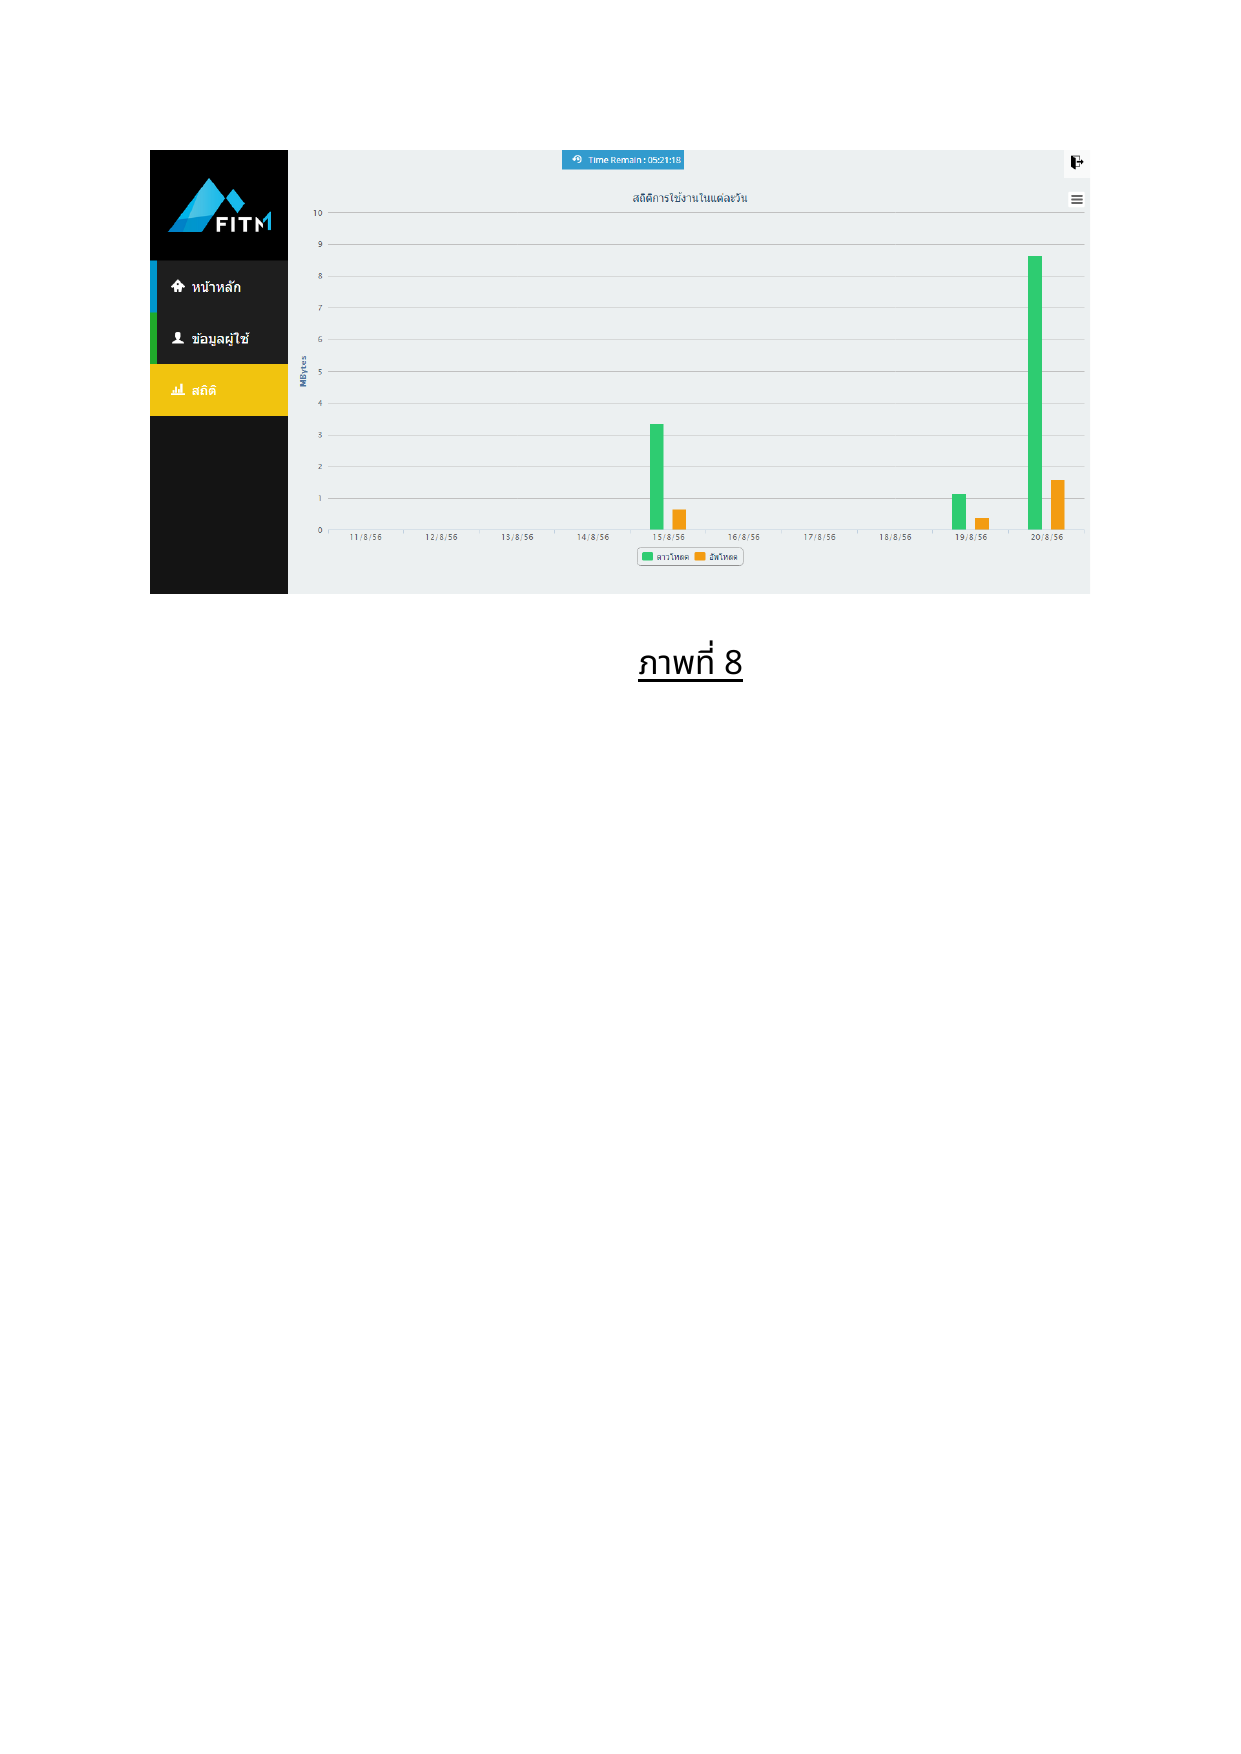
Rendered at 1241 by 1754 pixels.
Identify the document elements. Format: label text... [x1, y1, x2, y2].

picture [150, 150, 1091, 594]
list ภาพที่ 8 [291, 639, 1090, 689]
